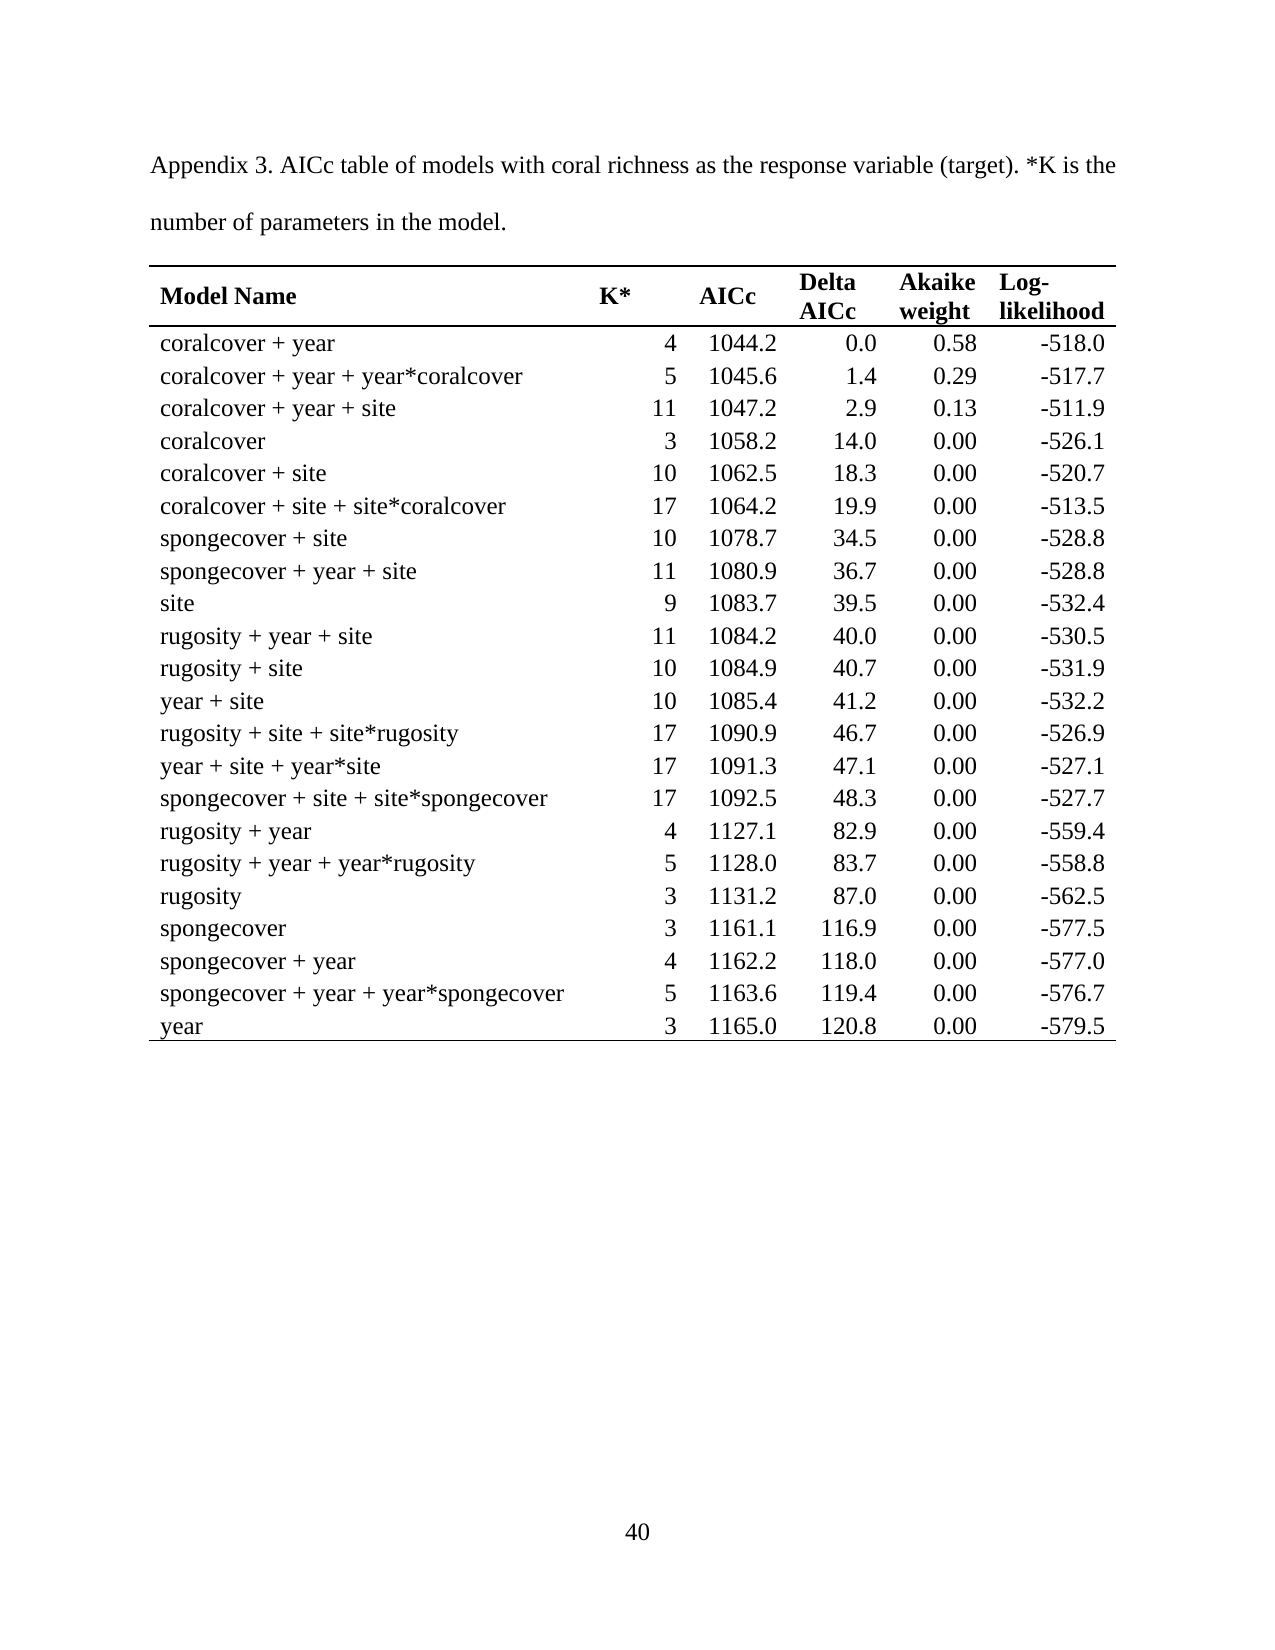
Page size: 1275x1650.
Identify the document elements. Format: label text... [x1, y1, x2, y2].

table_cell 3 [588, 910, 688, 942]
table_cell 1062.5 [688, 455, 788, 487]
table_cell 1092.5 [688, 780, 788, 812]
table_cell 19.9 [788, 487, 888, 519]
table_cell 1044.2 [688, 327, 788, 357]
table_cell 0.00 [888, 422, 988, 454]
table_cell 82.9 [788, 812, 888, 844]
table_cell 3 [588, 422, 688, 454]
table_cell 1083.7 [688, 585, 788, 617]
table_cell coralcover + year + site [149, 390, 588, 422]
table_header Log-likelihood [988, 267, 1116, 324]
table_cell -530.5 [988, 617, 1116, 649]
table_cell -558.8 [988, 845, 1116, 877]
table_cell 0.00 [888, 552, 988, 584]
table_cell 83.7 [788, 845, 888, 877]
table_cell 1.4 [788, 357, 888, 389]
table_cell 1090.9 [688, 715, 788, 747]
table_cell 4 [588, 812, 688, 844]
table_cell 1045.6 [688, 357, 788, 389]
table_header Delta AICc [788, 267, 888, 324]
table_cell 47.1 [788, 747, 888, 779]
table_cell coralcover + site [149, 455, 588, 487]
table_cell 0.00 [888, 845, 988, 877]
table_cell 118.0 [788, 942, 888, 974]
table_cell -513.5 [988, 487, 1116, 519]
table_cell -517.7 [988, 357, 1116, 389]
table_cell 0.58 [888, 327, 988, 357]
table_cell 0.00 [888, 487, 988, 519]
table_cell 40.0 [788, 617, 888, 649]
table_cell 1084.9 [688, 650, 788, 682]
table_cell 1064.2 [688, 487, 788, 519]
table_cell 119.4 [788, 975, 888, 1007]
table_cell 120.8 [788, 1007, 888, 1039]
table_cell 4 [588, 942, 688, 974]
table_cell 116.9 [788, 910, 888, 942]
table_cell spongecover + year [149, 942, 588, 974]
table_cell 36.7 [788, 552, 888, 584]
table_cell 1161.1 [688, 910, 788, 942]
table_cell -579.5 [988, 1007, 1116, 1039]
table_cell 0.29 [888, 357, 988, 389]
table_cell coralcover [149, 422, 588, 454]
table_cell 0.00 [888, 455, 988, 487]
table_cell -518.0 [988, 327, 1116, 357]
table_cell 17 [588, 487, 688, 519]
table_cell 5 [588, 357, 688, 389]
table_cell -526.1 [988, 422, 1116, 454]
table_cell -527.7 [988, 780, 1116, 812]
table_cell 0.00 [888, 715, 988, 747]
table_cell 34.5 [788, 520, 888, 552]
table_cell 17 [588, 747, 688, 779]
table_cell coralcover + year + year*coralcover [149, 357, 588, 389]
table_cell 10 [588, 520, 688, 552]
table_cell 1127.1 [688, 812, 788, 844]
table_cell -528.8 [988, 520, 1116, 552]
table_cell 0.00 [888, 780, 988, 812]
table_cell rugosity + site [149, 650, 588, 682]
table_cell 2.9 [788, 390, 888, 422]
table_cell 4 [588, 327, 688, 357]
table_cell 1078.7 [688, 520, 788, 552]
table_cell 0.00 [888, 1007, 988, 1039]
table_cell 1091.3 [688, 747, 788, 779]
table_cell 1080.9 [688, 552, 788, 584]
table_cell 87.0 [788, 877, 888, 909]
table_cell spongecover + site + site*spongecover [149, 780, 588, 812]
table_cell 18.3 [788, 455, 888, 487]
table_cell rugosity + year + site [149, 617, 588, 649]
table_cell -532.2 [988, 682, 1116, 714]
table_cell 3 [588, 877, 688, 909]
table_cell rugosity + year [149, 812, 588, 844]
table_cell 1058.2 [688, 422, 788, 454]
table_cell 1163.6 [688, 975, 788, 1007]
table_cell spongecover + year + year*spongecover [149, 975, 588, 1007]
table_cell 3 [588, 1007, 688, 1039]
table_header AICc [688, 267, 788, 324]
table_cell 39.5 [788, 585, 888, 617]
table_cell -526.9 [988, 715, 1116, 747]
table_header Model Name [149, 267, 588, 324]
table_cell 1047.2 [688, 390, 788, 422]
table_cell -532.4 [988, 585, 1116, 617]
table_cell 14.0 [788, 422, 888, 454]
table_cell 1128.0 [688, 845, 788, 877]
table_cell rugosity [149, 877, 588, 909]
table_cell spongecover [149, 910, 588, 942]
table_cell 10 [588, 650, 688, 682]
table_cell 1165.0 [688, 1007, 788, 1039]
table_cell 40.7 [788, 650, 888, 682]
table_cell coralcover + year [149, 327, 588, 357]
table_cell 5 [588, 845, 688, 877]
table_cell 17 [588, 780, 688, 812]
table_cell 0.00 [888, 520, 988, 552]
table_cell 0.13 [888, 390, 988, 422]
table_cell -577.5 [988, 910, 1116, 942]
table_cell 0.00 [888, 682, 988, 714]
table_header Akaike weight [888, 267, 988, 324]
table_cell 41.2 [788, 682, 888, 714]
text Appendix 3. AICc table of models with coral richness as the response variable (target). *K is the number of parameters in the model. [150, 150, 1125, 236]
table_cell 0.00 [888, 942, 988, 974]
table_cell 0.00 [888, 910, 988, 942]
table_cell 10 [588, 682, 688, 714]
table_cell 11 [588, 552, 688, 584]
table_cell 17 [588, 715, 688, 747]
table_cell -528.8 [988, 552, 1116, 584]
table_cell rugosity + site + site*rugosity [149, 715, 588, 747]
table_cell -577.0 [988, 942, 1116, 974]
table_cell 1162.2 [688, 942, 788, 974]
table_cell 1084.2 [688, 617, 788, 649]
table_cell -576.7 [988, 975, 1116, 1007]
table_cell 0.00 [888, 812, 988, 844]
table_cell 48.3 [788, 780, 888, 812]
table_cell coralcover + site + site*coralcover [149, 487, 588, 519]
table_cell year + site [149, 682, 588, 714]
table_cell -511.9 [988, 390, 1116, 422]
table_cell 0.0 [788, 327, 888, 357]
table_cell 0.00 [888, 747, 988, 779]
table_cell spongecover + year + site [149, 552, 588, 584]
table_cell -559.4 [988, 812, 1116, 844]
table_cell -520.7 [988, 455, 1116, 487]
table_cell 11 [588, 390, 688, 422]
table_cell 1131.2 [688, 877, 788, 909]
table_cell 0.00 [888, 585, 988, 617]
table_cell year [149, 1007, 588, 1039]
table_cell 0.00 [888, 975, 988, 1007]
table_cell site [149, 585, 588, 617]
table_cell 11 [588, 617, 688, 649]
table_cell 0.00 [888, 877, 988, 909]
table_cell 10 [588, 455, 688, 487]
table_header K* [588, 267, 688, 324]
table_cell 0.00 [888, 650, 988, 682]
table_cell year + site + year*site [149, 747, 588, 779]
table_cell -527.1 [988, 747, 1116, 779]
table_cell 9 [588, 585, 688, 617]
table_cell -531.9 [988, 650, 1116, 682]
table_cell 46.7 [788, 715, 888, 747]
table_cell rugosity + year + year*rugosity [149, 845, 588, 877]
table_cell 1085.4 [688, 682, 788, 714]
table_cell 5 [588, 975, 688, 1007]
table_cell 0.00 [888, 617, 988, 649]
table_cell spongecover + site [149, 520, 588, 552]
table_cell -562.5 [988, 877, 1116, 909]
